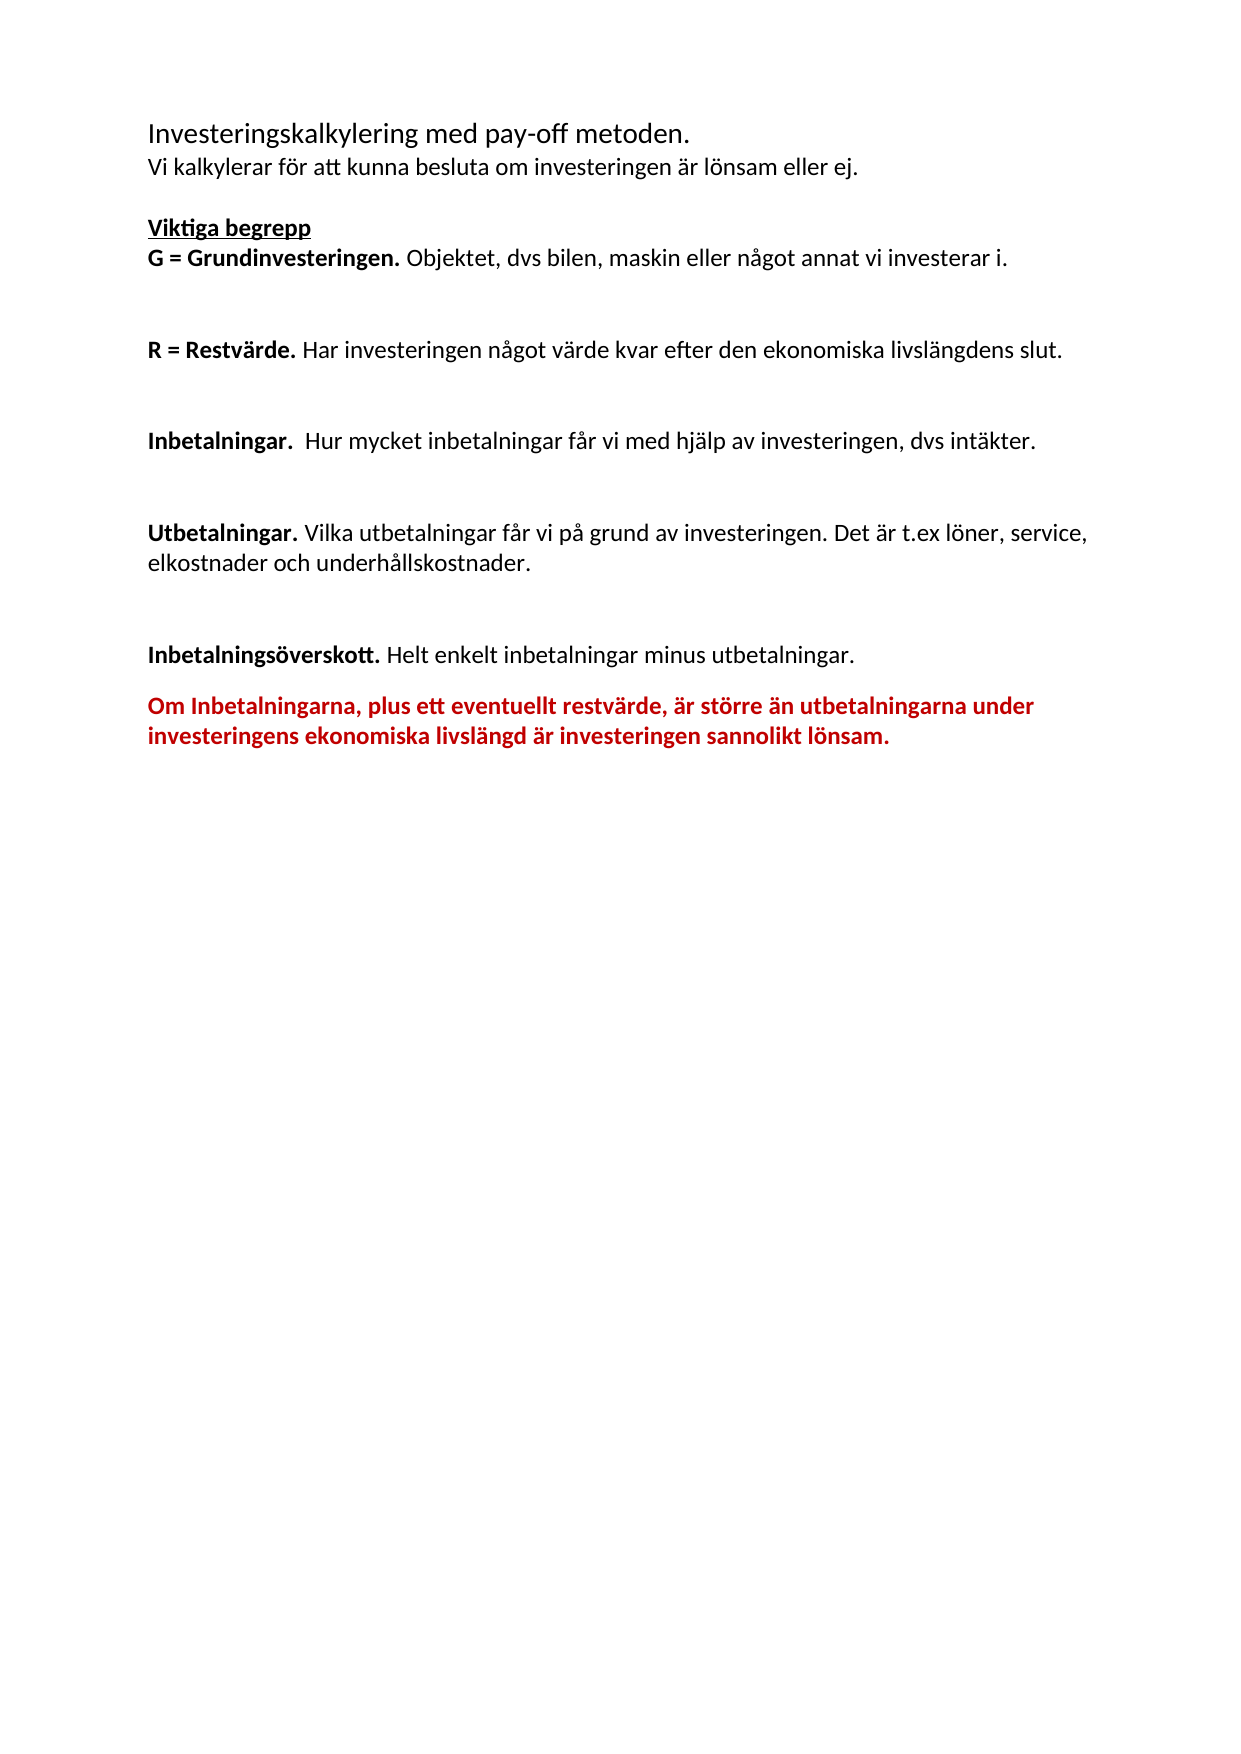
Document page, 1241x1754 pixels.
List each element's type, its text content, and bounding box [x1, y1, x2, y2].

text Investeringskalkylering med pay-off metoden. [148, 115, 1092, 151]
text Utbetalningar. Vilka utbetalningar får vi på grund av investeringen. Det är t.ex löner, service, elkostnader och underhållskostnader. [148, 517, 1092, 578]
text Inbetalningsöverskott. Helt enkelt inbetalningar minus utbetalningar. [148, 639, 1092, 669]
text Inbetalningar. Hur mycket inbetalningar får vi med hjälp av investeringen, dvs intäkter. [148, 425, 1092, 456]
text Om Inbetalningarna, plus ett eventuellt restvärde, är större än utbetalningarna under investeringens ekonomiska livslängd är investeringen sannolikt lönsam. [148, 690, 1092, 751]
text R = Restvärde. Har investeringen något värde kvar efter den ekonomiska livslängdens slut. [148, 334, 1092, 364]
text Vi kalkylerar för att kunna besluta om investeringen är lönsam eller ej. [148, 151, 1092, 181]
text Viktiga begrepp [148, 212, 1092, 242]
text G = Grundinvesteringen. Objektet, dvs bilen, maskin eller något annat vi investerar i. [148, 242, 1092, 273]
